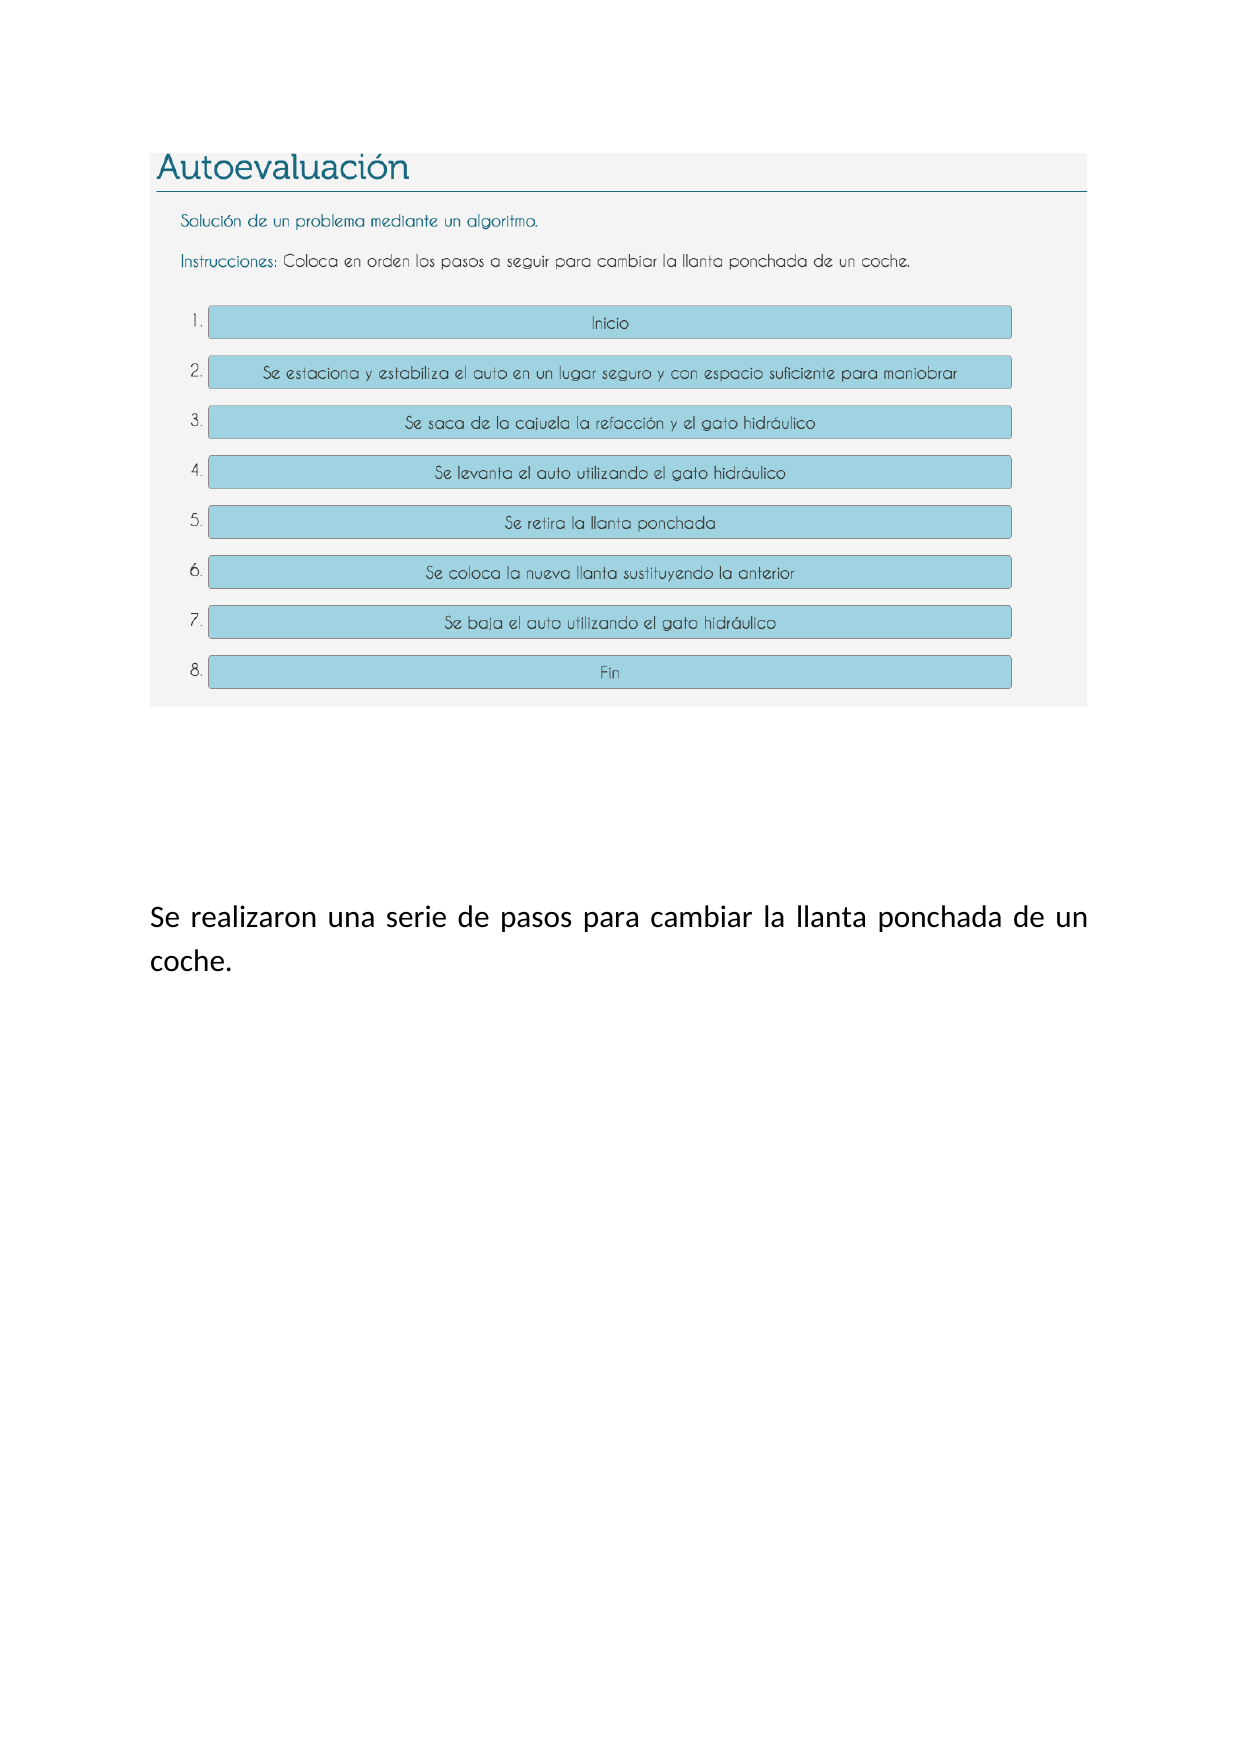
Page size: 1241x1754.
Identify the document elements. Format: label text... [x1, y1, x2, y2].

picture [150, 154, 1085, 706]
